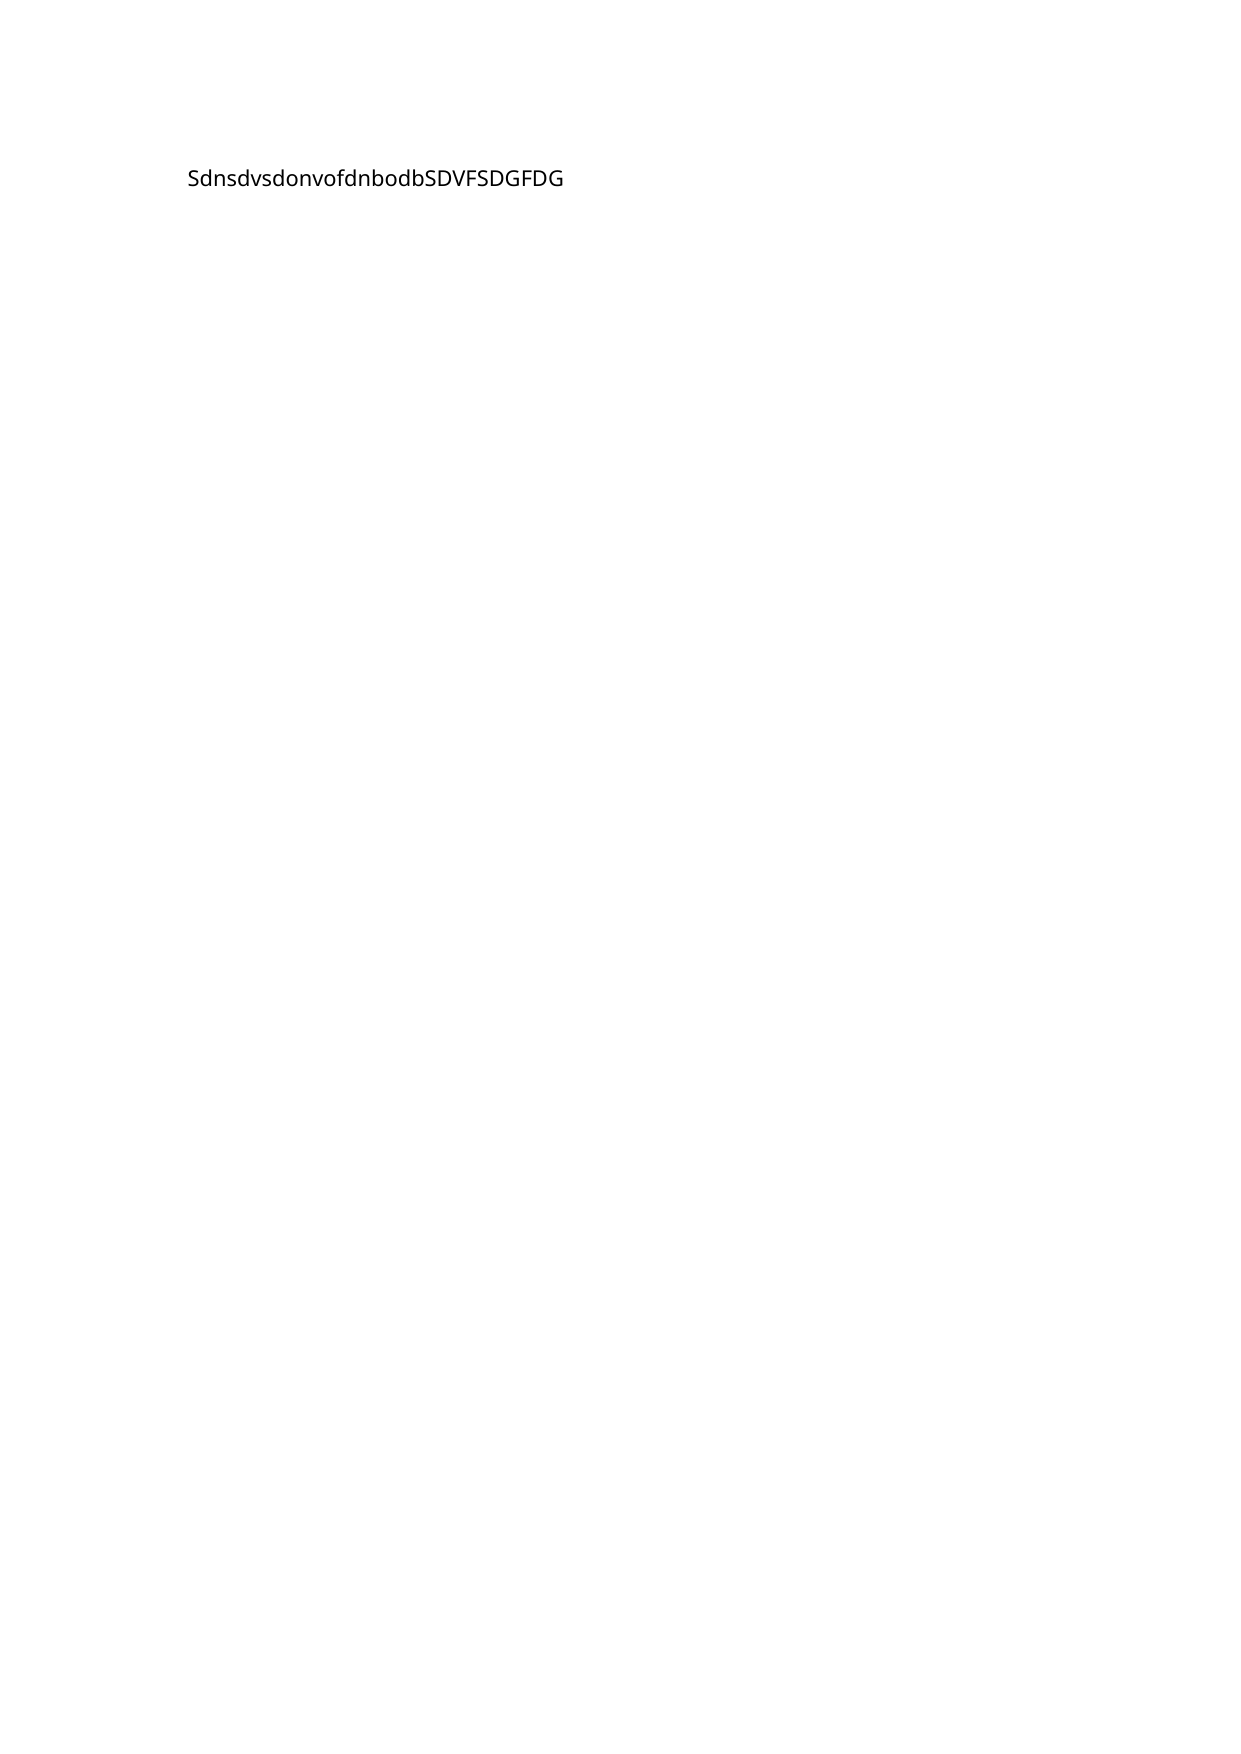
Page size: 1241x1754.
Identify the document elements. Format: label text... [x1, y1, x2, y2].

text SdnsdvsdonvofdnbodbSDVFSDGFDG [187, 162, 1053, 194]
